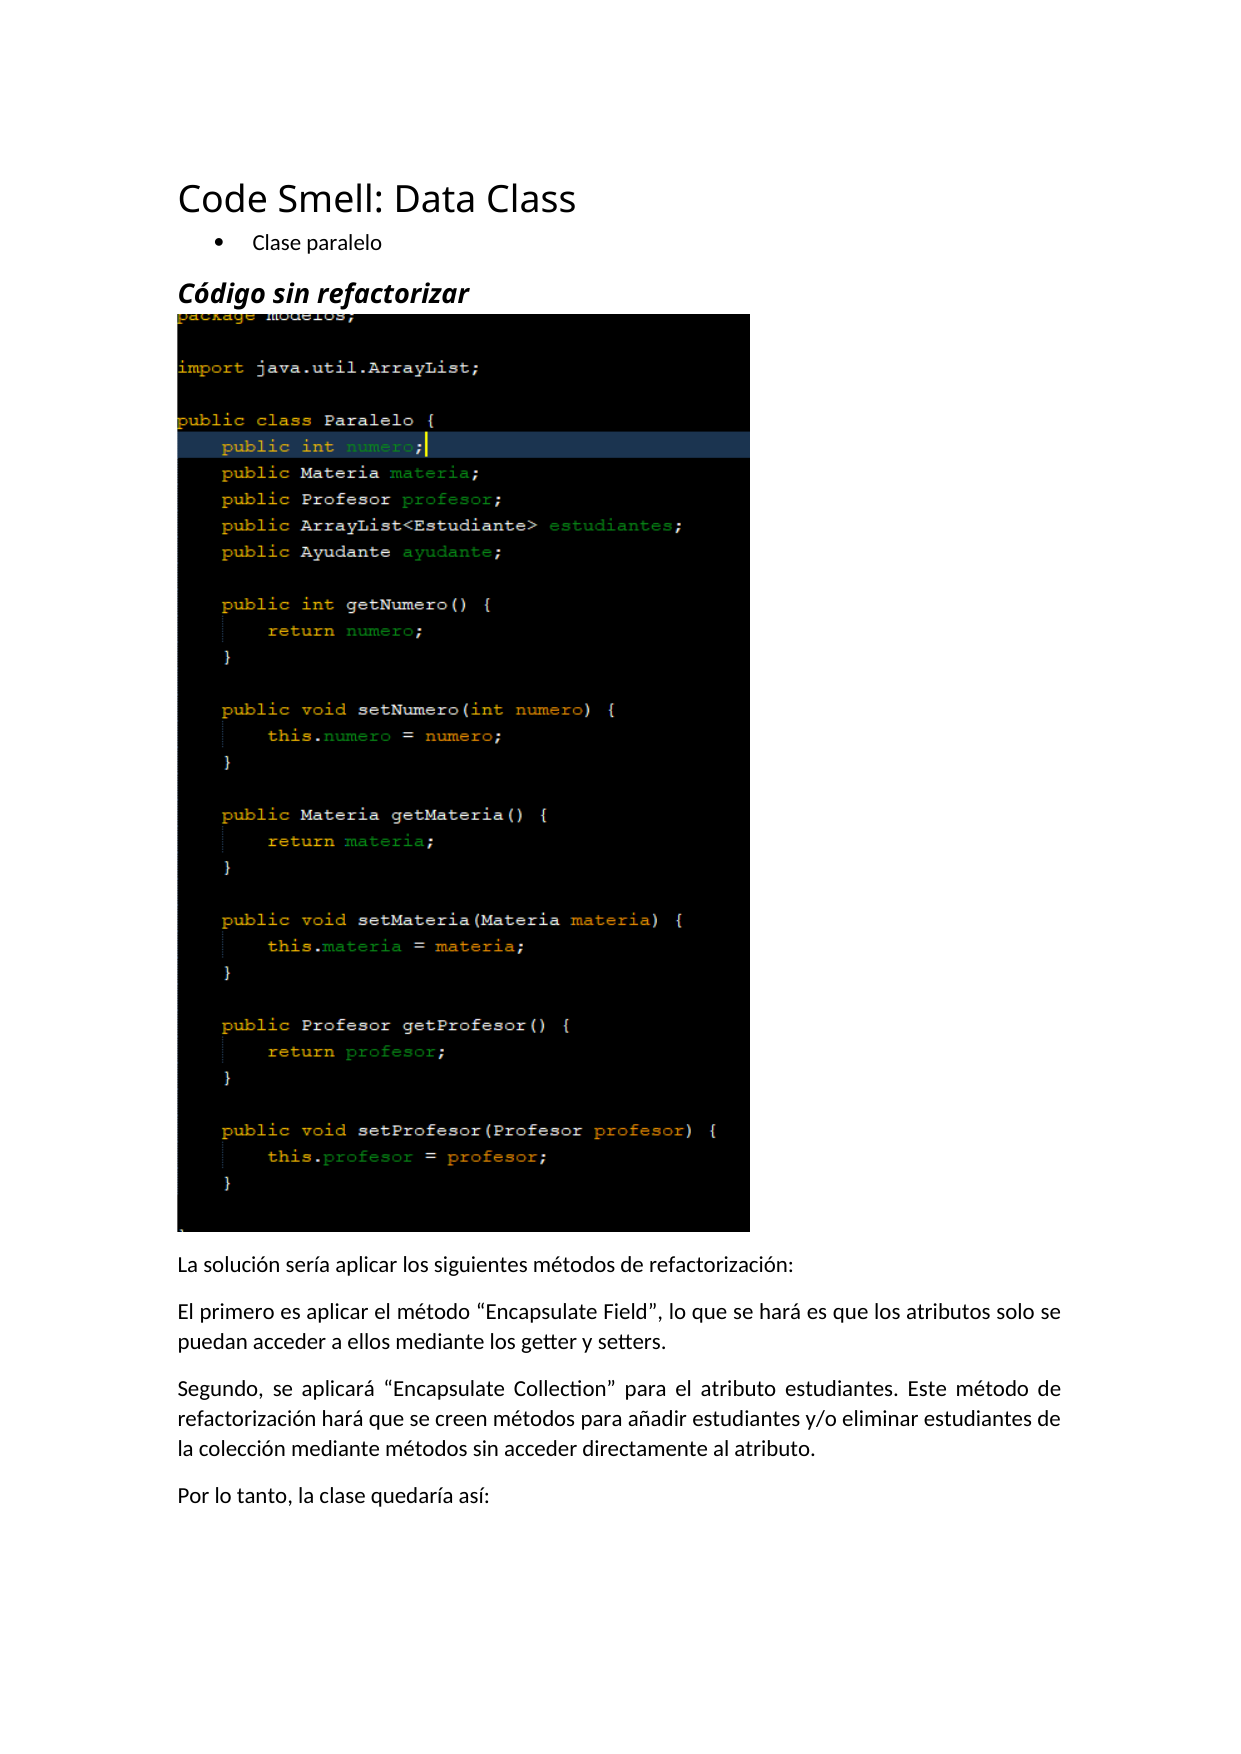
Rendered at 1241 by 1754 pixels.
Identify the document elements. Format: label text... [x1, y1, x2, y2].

text El primero es aplicar el método “Encapsulate Field”, lo que se hará es que los atributos solo se puedan acceder a ellos mediante los getter y setters. [177, 1297, 1063, 1355]
text Segundo, se aplicará “Encapsulate Collection” para el atributo estudiantes. Este método de refactorización hará que se creen métodos para añadir estudiantes y/o eliminar estudiantes de la colección mediante métodos sin acceder directamente al atributo. [177, 1374, 1063, 1462]
subtitle Código sin refactorizar [177, 274, 1063, 311]
text La solución sería aplicar los siguientes métodos de refactorización: [177, 1250, 1063, 1278]
subtitle Code Smell: Data Class [177, 173, 1063, 224]
text Por lo tanto, la clase quedaría así: [177, 1481, 1063, 1509]
picture [177, 314, 750, 1232]
list Clase paralelo [215, 228, 1063, 256]
